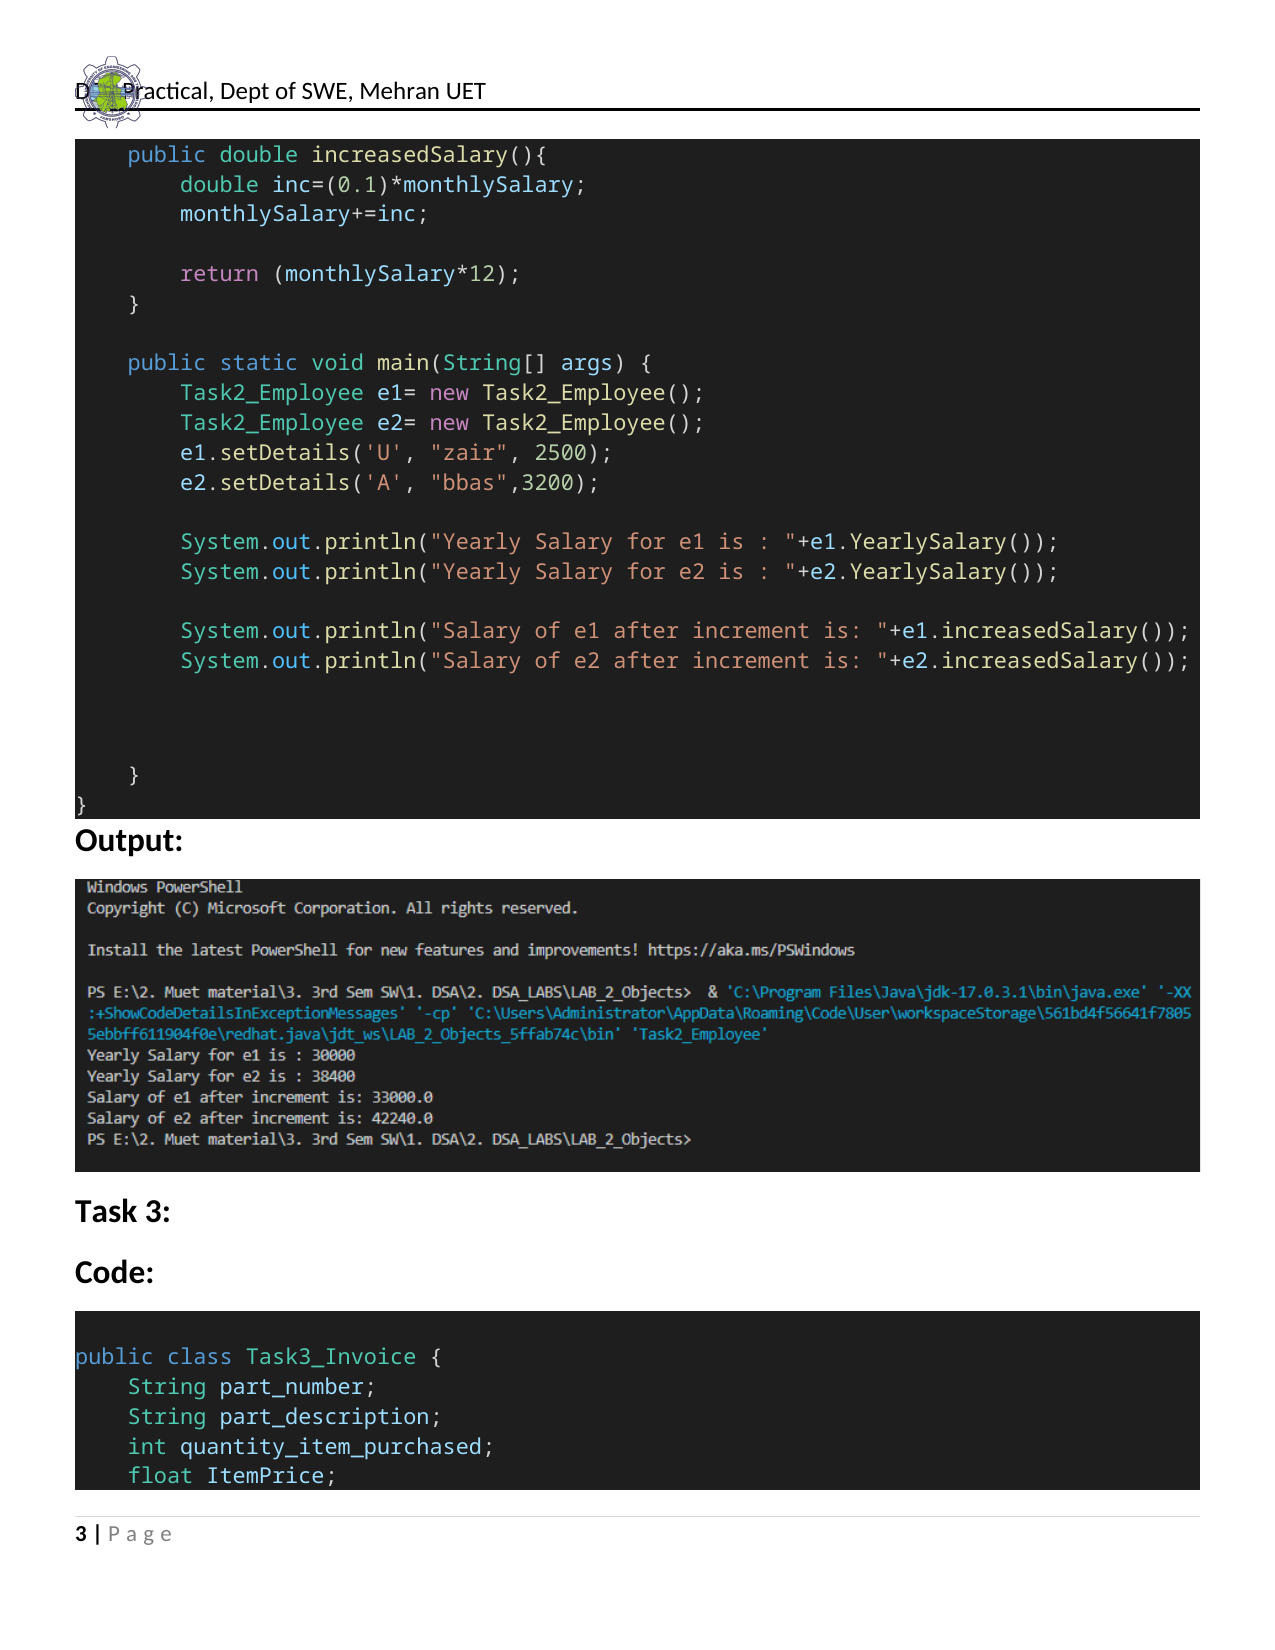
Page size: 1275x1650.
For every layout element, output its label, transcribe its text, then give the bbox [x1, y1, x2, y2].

picture [75, 879, 1200, 1172]
text public class Task3_Invoice { [75, 1341, 1200, 1371]
text } [75, 759, 1200, 789]
text Output: [75, 819, 1200, 860]
text Code: [75, 1251, 1200, 1292]
picture [75, 56, 147, 129]
text Task2_Employee e2= new Task2_Employee(); [75, 407, 1200, 437]
text int quantity_item_purchased; [75, 1431, 1200, 1460]
text e1.setDetails('U', "zair", 2500); [75, 437, 1200, 466]
text } [75, 288, 1200, 317]
text monthlySalary+=inc; [75, 198, 1200, 228]
text public double increasedSalary(){ [75, 139, 1200, 168]
text System.out.println("Salary of e1 after increment is: "+e1.increasedSalary()); [75, 615, 1200, 645]
text Task2_Employee e1= new Task2_Employee(); [75, 377, 1200, 407]
text System.out.println("Yearly Salary for e2 is : "+e2.YearlySalary()); [75, 556, 1200, 586]
text } [75, 789, 1200, 819]
text float ItemPrice; [75, 1460, 1200, 1490]
text return (monthlySalary*12); [75, 258, 1200, 288]
text double inc=(0.1)*monthlySalary; [75, 168, 1200, 198]
text String part_description; [75, 1401, 1200, 1431]
text System.out.println("Yearly Salary for e1 is : "+e1.YearlySalary()); [75, 526, 1200, 556]
text String part_number; [75, 1371, 1200, 1401]
text System.out.println("Salary of e2 after increment is: "+e2.increasedSalary()); [75, 645, 1200, 675]
text public static void main(String[] args) { [75, 347, 1200, 377]
text Task 3: [75, 1190, 1200, 1231]
text e2.setDetails('A', "bbas",3200); [75, 466, 1200, 496]
